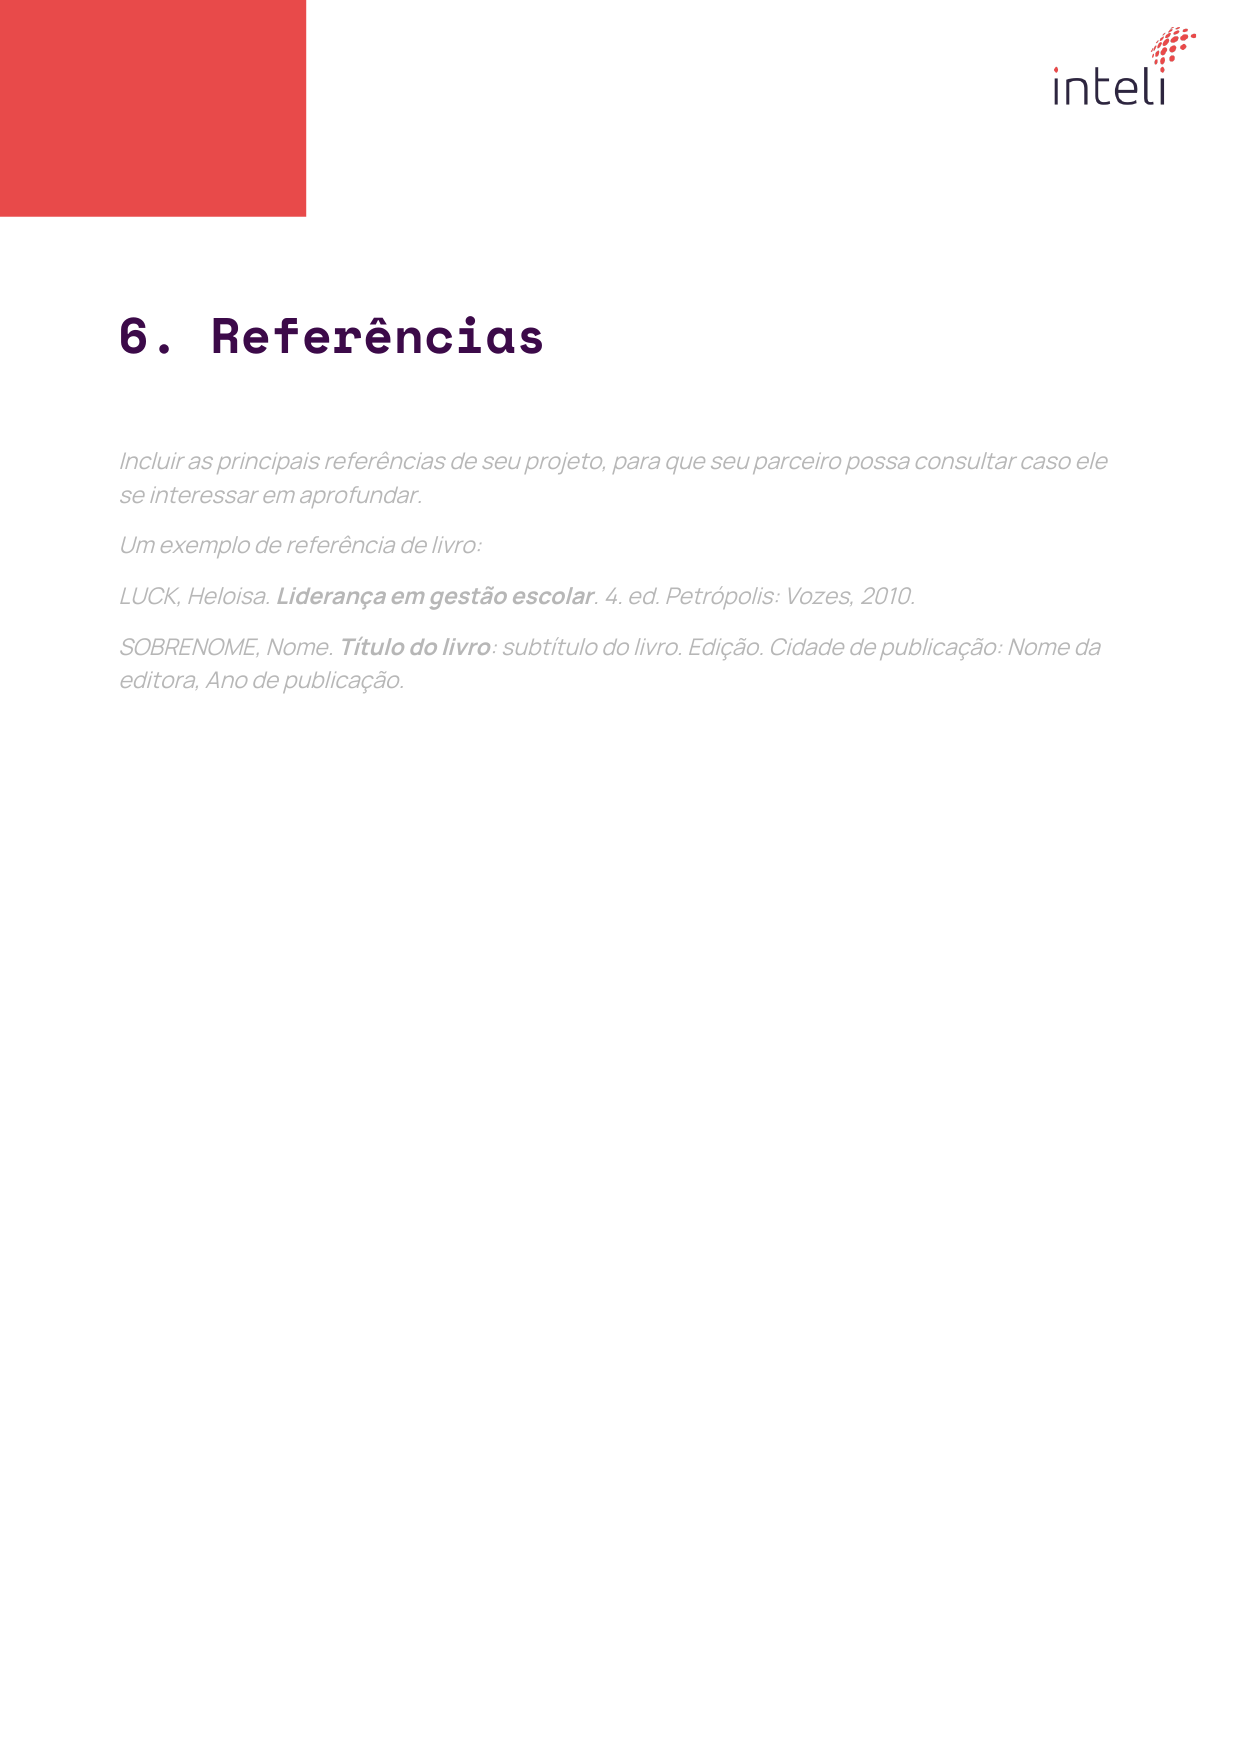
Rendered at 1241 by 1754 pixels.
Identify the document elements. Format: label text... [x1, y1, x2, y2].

text SOBRENOME, Nome. Título do livro: subtítulo do livro. Edição. Cidade de publicação: Nome da editora, Ano de publicação. [118, 630, 1122, 696]
text LUCK, Heloisa. Liderança em gestão escolar. 4. ed. Petrópolis: Vozes, 2010. [118, 580, 1122, 611]
text Um exemplo de referência de livro: [118, 529, 1122, 561]
picture [0, 0, 307, 217]
picture [1054, 27, 1197, 105]
text Incluir as principais referências de seu projeto, para que seu parceiro possa consultar caso ele se interessar em aprofundar. [118, 445, 1122, 510]
subtitle 6. Referências [118, 174, 1122, 372]
